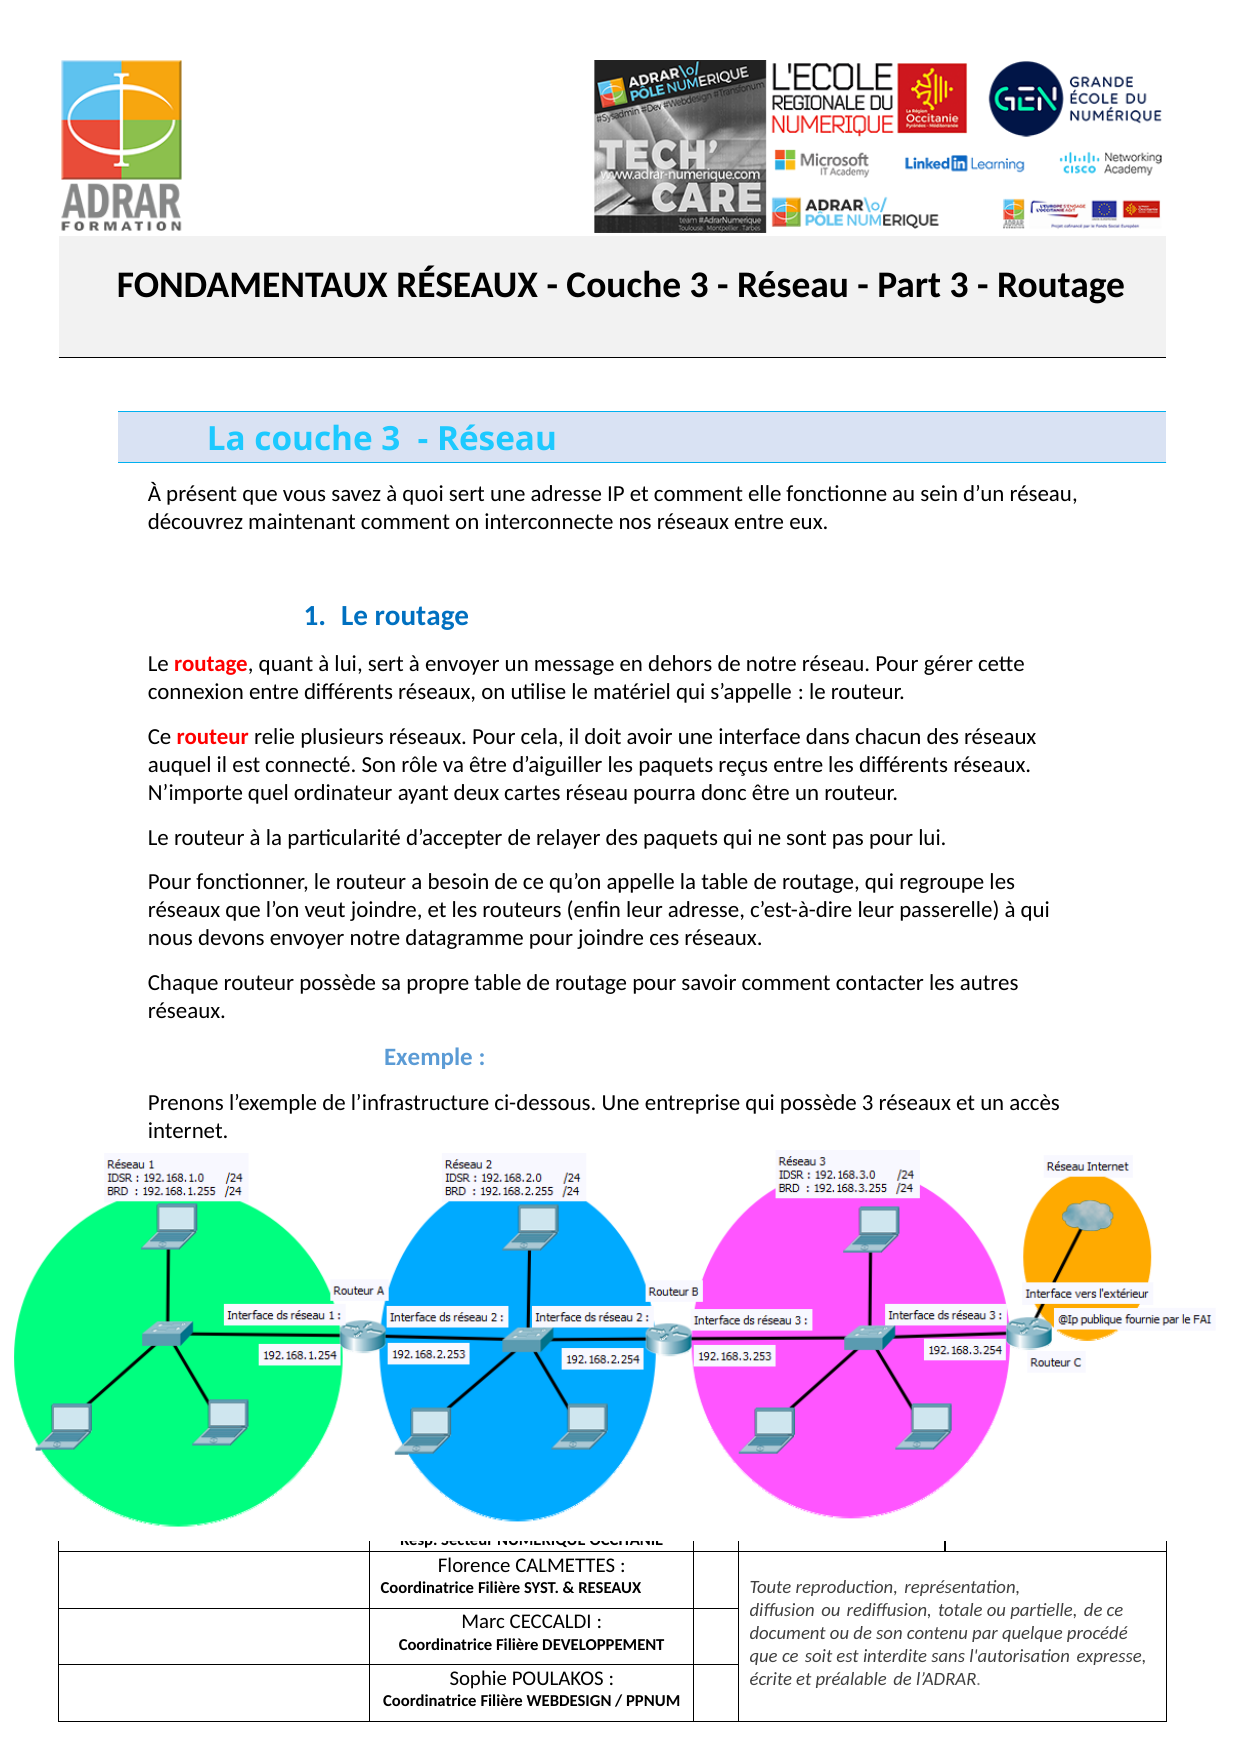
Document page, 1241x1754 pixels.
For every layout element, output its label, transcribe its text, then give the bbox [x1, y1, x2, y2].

text Le routeur à la particularité d’accepter de relayer des paquets qui ne sont pas pour lui. [148, 823, 1093, 851]
subtitle La couche 3 - Réseau [118, 412, 1166, 462]
picture [10, 1149, 1225, 1540]
text Chaque routeur possède sa propre table de routage pour savoir comment contacter les autres réseaux. [148, 968, 1093, 1024]
picture [61, 58, 183, 233]
text Ce routeur relie plusieurs réseaux. Pour cela, il doit avoir une interface dans chacun des réseaux auquel il est connecté. Son rôle va être d’aiguiller les paquets reçus entre les différents réseaux. N’importe quel ordinateur ayant deux cartes réseau pourra donc être un routeur. [148, 722, 1093, 806]
subtitle Exemple : [266, 1041, 1093, 1071]
text Pour fonctionner, le routeur a besoin de ce qu’on appelle la table de routage, qui regroupe les réseaux que l’on veut joindre, et les routeurs (enfin leur adresse, c’est-à-dire leur passerelle) à qui nous devons envoyer notre datagramme pour joindre ces réseaux. [148, 867, 1093, 951]
text Le routage, quant à lui, sert à envoyer un message en dehors de notre réseau. Pour gérer cette connexion entre différents réseaux, on utilise le matériel qui s’appelle : le routeur. [148, 649, 1093, 705]
text À présent que vous savez à quoi sert une adresse IP et comment elle fonctionne au sein d’un réseau, découvrez maintenant comment on interconnecte nos réseaux entre eux. [148, 479, 1093, 536]
subtitle Le routage [303, 597, 1093, 632]
text Prenons l’exemple de l’infrastructure ci-dessous. Une entreprise qui possède 3 réseaux et un accès internet. [148, 1088, 1093, 1144]
picture [594, 60, 1166, 233]
